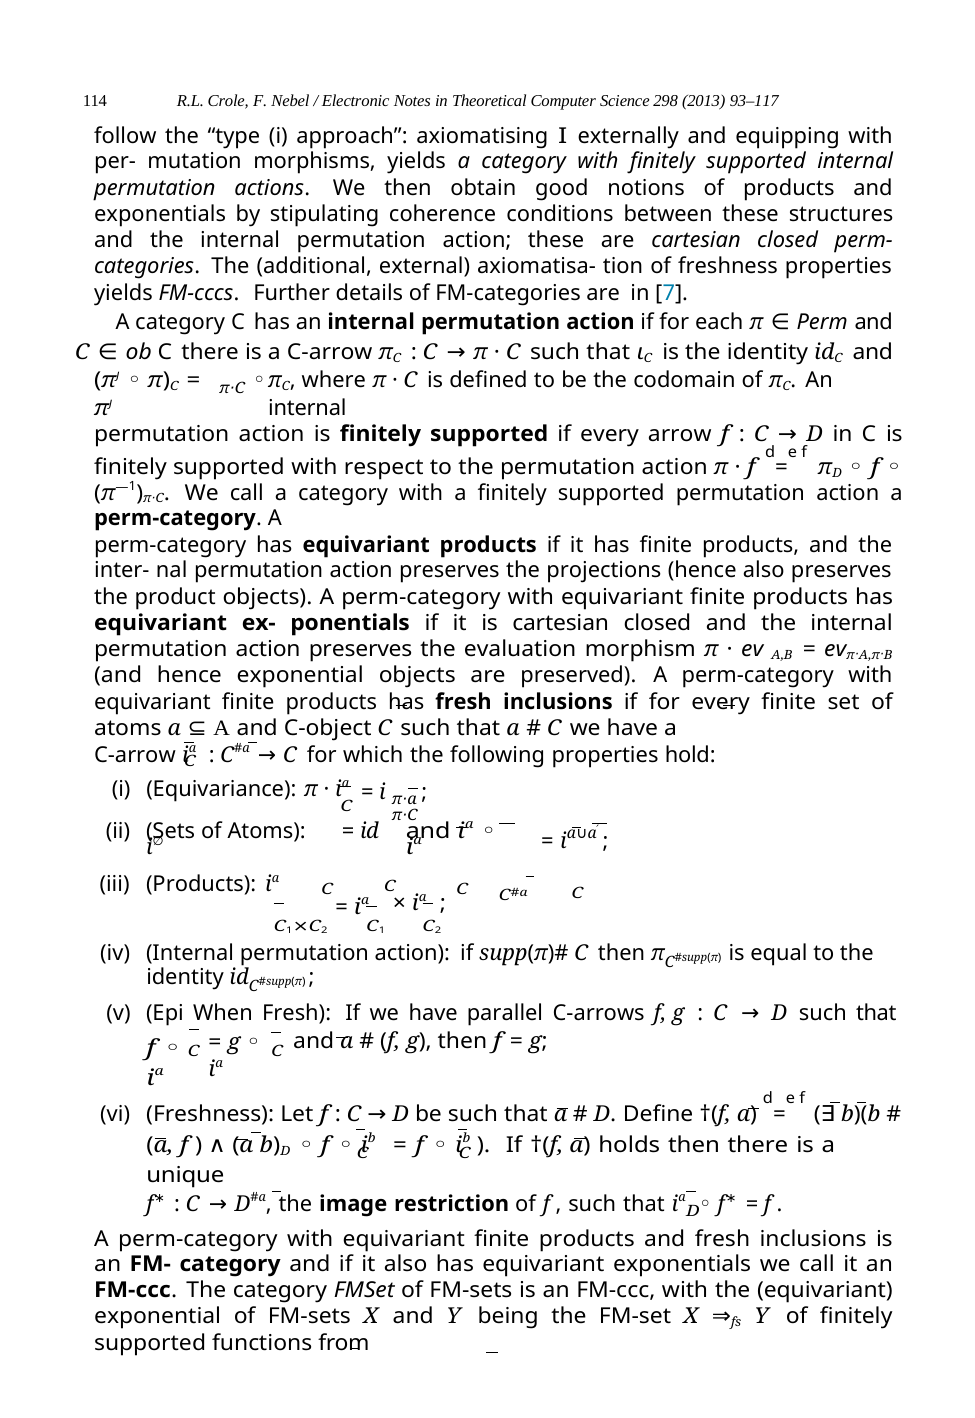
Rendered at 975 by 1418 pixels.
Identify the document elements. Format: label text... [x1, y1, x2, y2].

list πC, where π · C is defined to be the codomain of πC. An internal [253, 366, 914, 421]
text = ia [335, 899, 375, 918]
text C-arrow ia : C#a → C for which the following properties hold: [94, 742, 914, 767]
text permutation action is finitely supported if every arrow f : C → D in C is finitely supported with respect to the permutation action π · f d=ef πD ◦ f ◦ (π—1)π·C. We call a category with a finitely supported permutation action a perm-category. A [94, 421, 903, 532]
list (Internal permutation action): if supp(π)# C then πC#supp(π) is equal to the identity idC#supp(π) ; [100, 939, 893, 996]
text follow the “type (i) approach”: axiomatising I externally and equipping with per- mutation morphisms, yields a category with ﬁnitely supported internal permutation actions. We then obtain good notions of products and exponentials by stipulating coherence conditions between these structures and the internal permutation action; these are cartesian closed perm-categories. The (additional, external) axiomatisa- tion of freshness properties yields FM-cccs. Further details of FM-categories are in [7]. [94, 123, 893, 306]
text f ◦ ia [146, 1032, 197, 1092]
text C#a C [499, 879, 914, 901]
list (Freshness): Let f : C → D be such that a # D. Define †(f, a) d=ef (∃ b)(b # [100, 1092, 914, 1128]
text and ia ◦ ia′ [406, 826, 512, 858]
text × ia ; [393, 896, 468, 914]
text π·a π·C [392, 791, 420, 825]
list (Sets of Atoms): i∅ [106, 825, 330, 857]
text C ∈ ob C there is a C-arrow πC : C → π · C such that ιC is the identity idC and [71, 336, 893, 366]
text = id [342, 826, 384, 842]
text (a, f ) ∧ (a b)D ◦ f ◦ ib = f ◦ ib ). If †(f, a) holds then there is a unique [146, 1128, 914, 1189]
text C [292, 878, 362, 899]
text C1×C2 C1 C2 [274, 918, 914, 935]
list (Epi When Fresh): If we have parallel C-arrows f, g : C → D such that [106, 997, 914, 1027]
text A perm-category with equivariant finite products and fresh inclusions is an FM- category and if it also has equivariant exponentials we call it an FM-ccc. The category FMSet of FM-sets is an FM-ccc, with the (equivariant) exponential of FM-sets X and Y being the FM-set X ⇒fs Y of finitely supported functions from [94, 1225, 893, 1356]
text (πj ◦ π)C = πj [94, 366, 225, 421]
text C C [384, 877, 468, 895]
text f∗ : C → D#a, the image restriction of f , such that ia ◦ f∗ = f . [146, 1189, 914, 1217]
text A category C has an internal permutation action if for each π ∈ Perm and [71, 306, 893, 336]
list (Equivariance): π · ia [112, 773, 349, 803]
text and a # (f, g), then f = g; [293, 1027, 914, 1054]
list (Products): ia [99, 877, 287, 896]
text perm-category has equivariant products if it has finite products, and the inter- nal permutation action preserves the projections (hence also preserves the product objects). A perm-category with equivariant finite products has equivariant ex- ponentials if it is cartesian closed and the internal permutation action preserves the evaluation morphism π · ev A,B = evπ·A,π·B (and hence exponential objects are preserved). A perm-category with equivariant finite products has fresh inclusions if for every finite set of atoms a ⊆ A and C-object C such that a # C we have a [94, 532, 893, 742]
text = g ◦ ia [208, 1027, 280, 1082]
text = ia∪a′ ; [541, 826, 914, 842]
